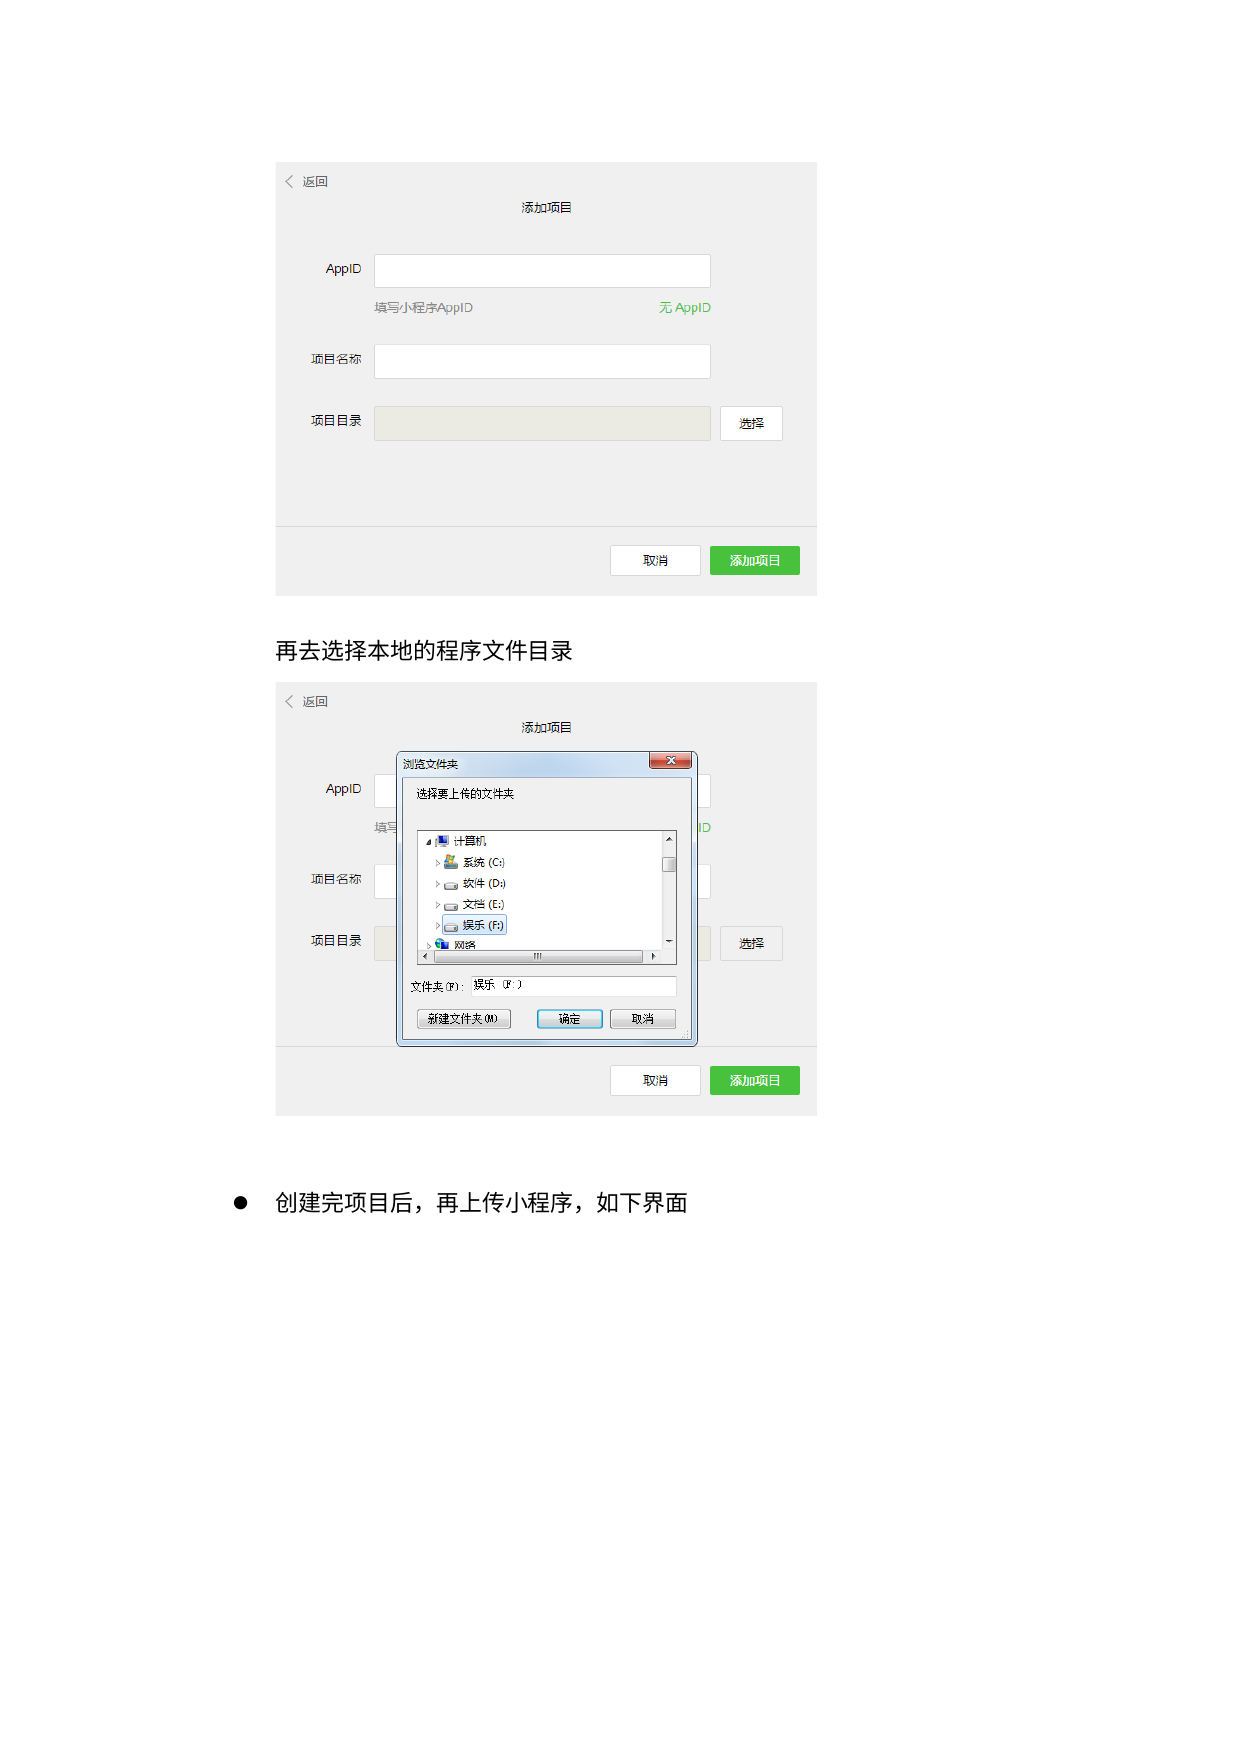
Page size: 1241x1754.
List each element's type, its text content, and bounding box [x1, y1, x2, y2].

picture [275, 682, 818, 1116]
list 再去选择本地的程序文件目录 [276, 617, 1053, 682]
list 创建完项目后，再上传小程序，如下界面 [232, 1169, 1053, 1234]
picture [275, 162, 818, 596]
